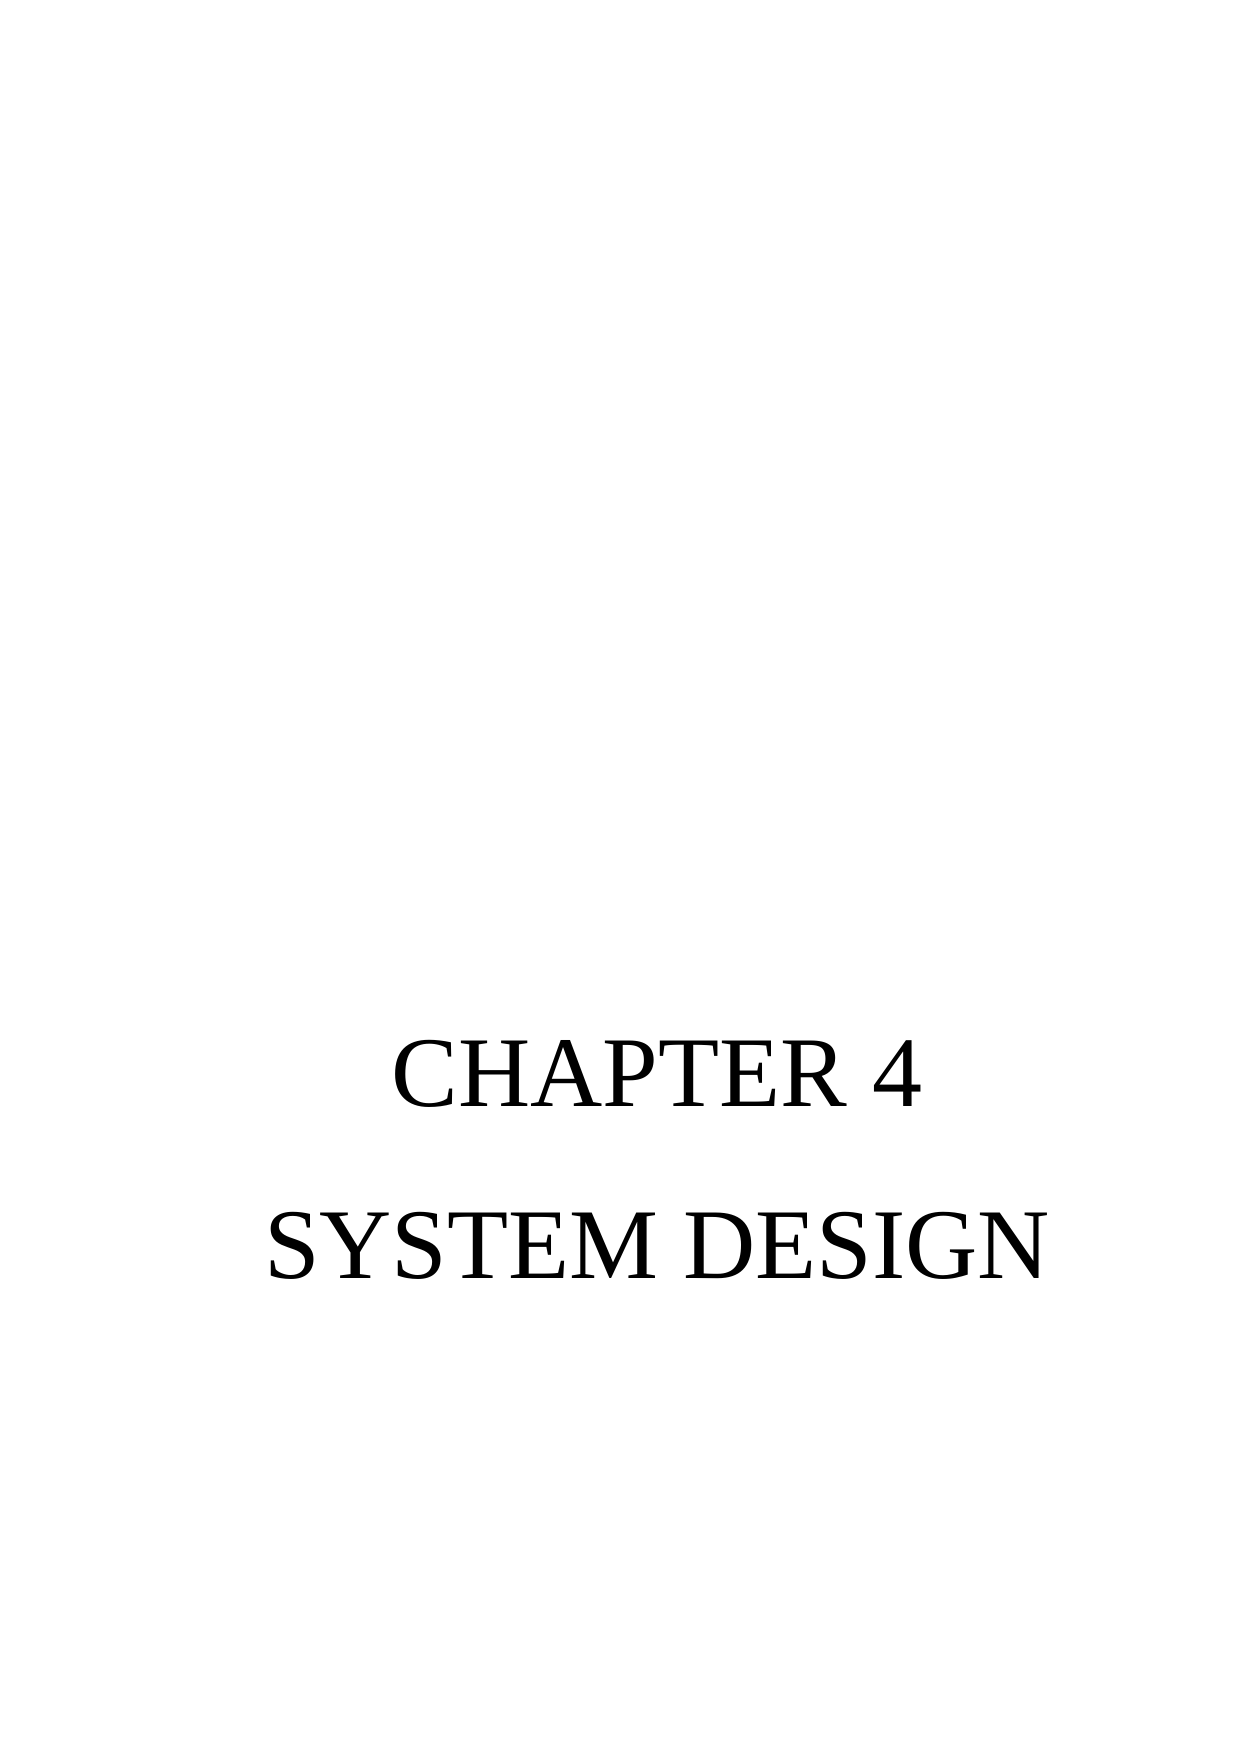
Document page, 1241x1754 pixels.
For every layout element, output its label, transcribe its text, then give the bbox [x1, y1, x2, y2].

text SYSTEM DESIGN [224, 1185, 1090, 1300]
text CHAPTER 4 [224, 1012, 1090, 1127]
